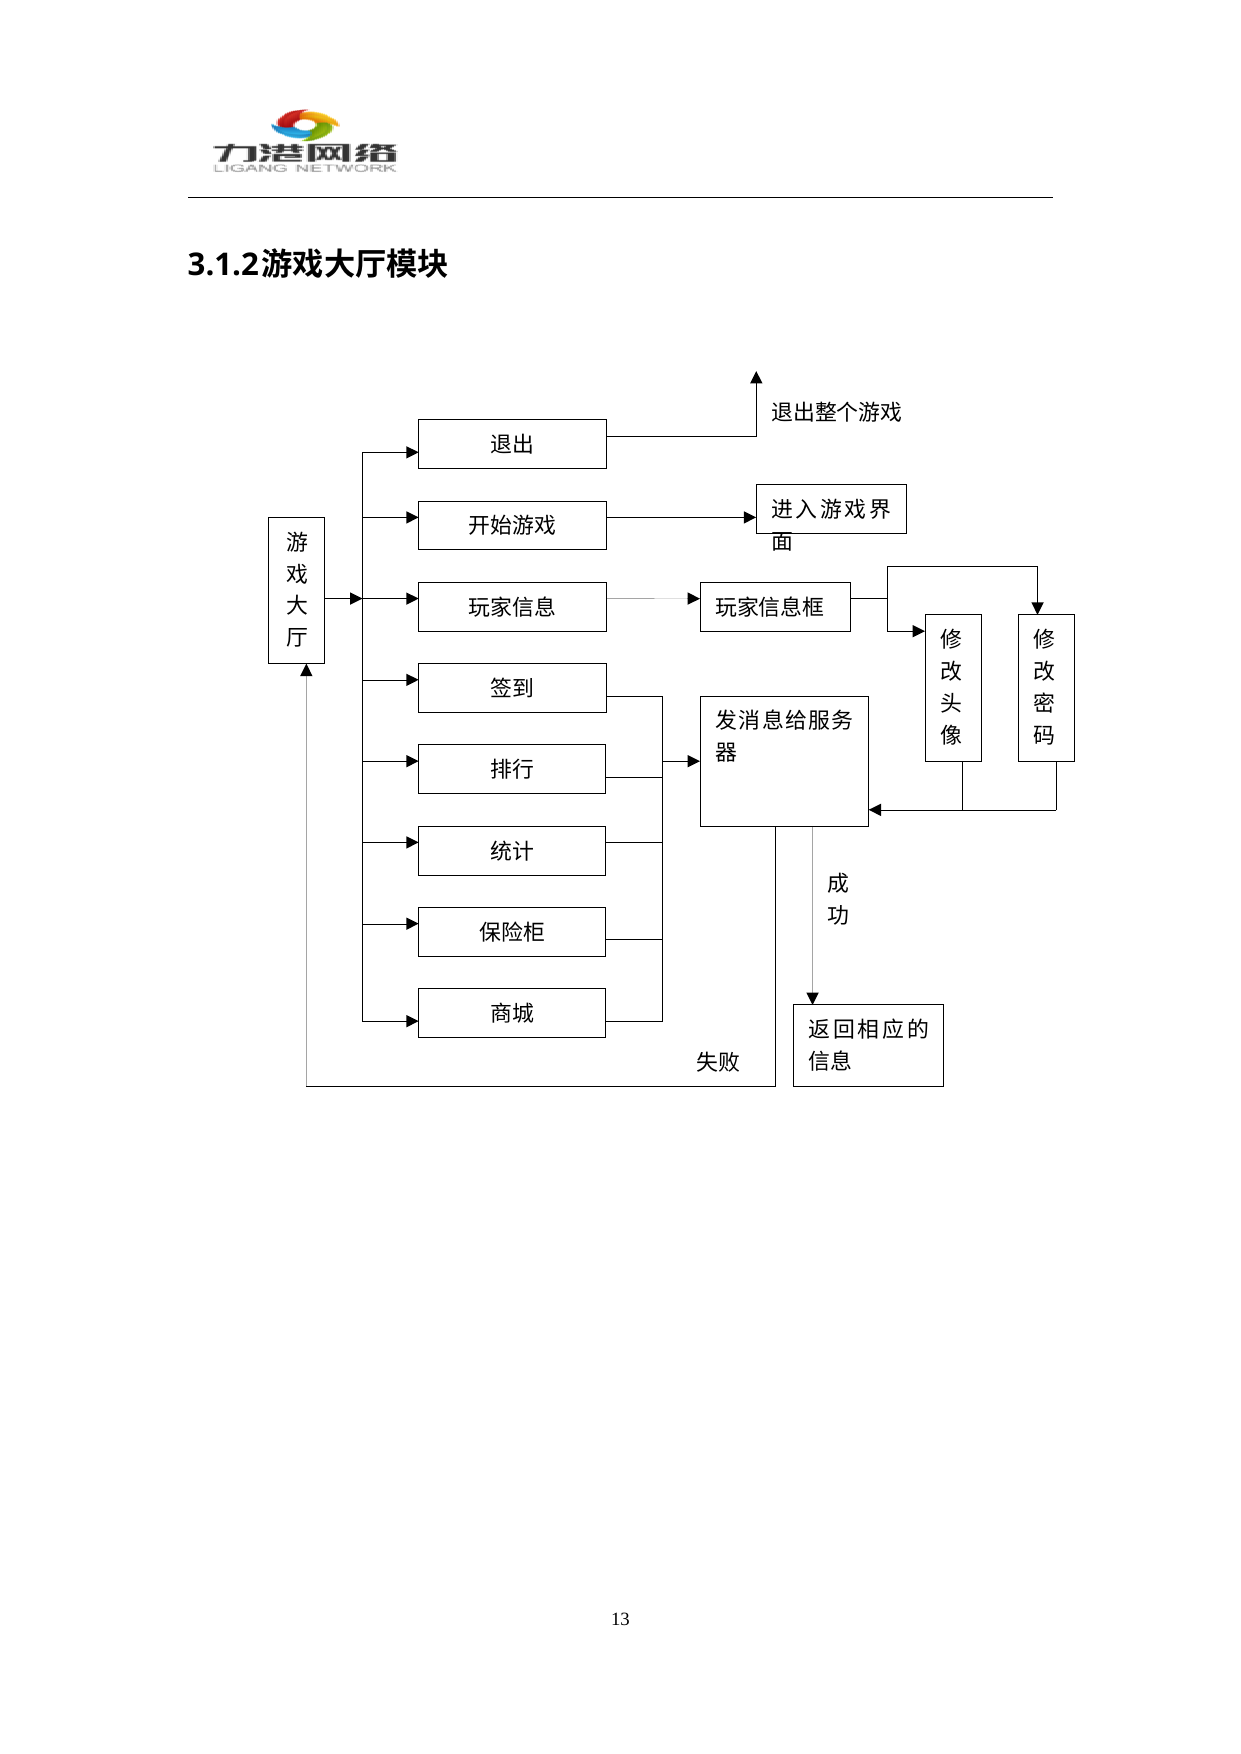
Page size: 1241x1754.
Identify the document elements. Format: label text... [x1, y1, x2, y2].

picture [187, 88, 413, 195]
title 3.1.2 游戏大厅模块 [187, 229, 1053, 294]
